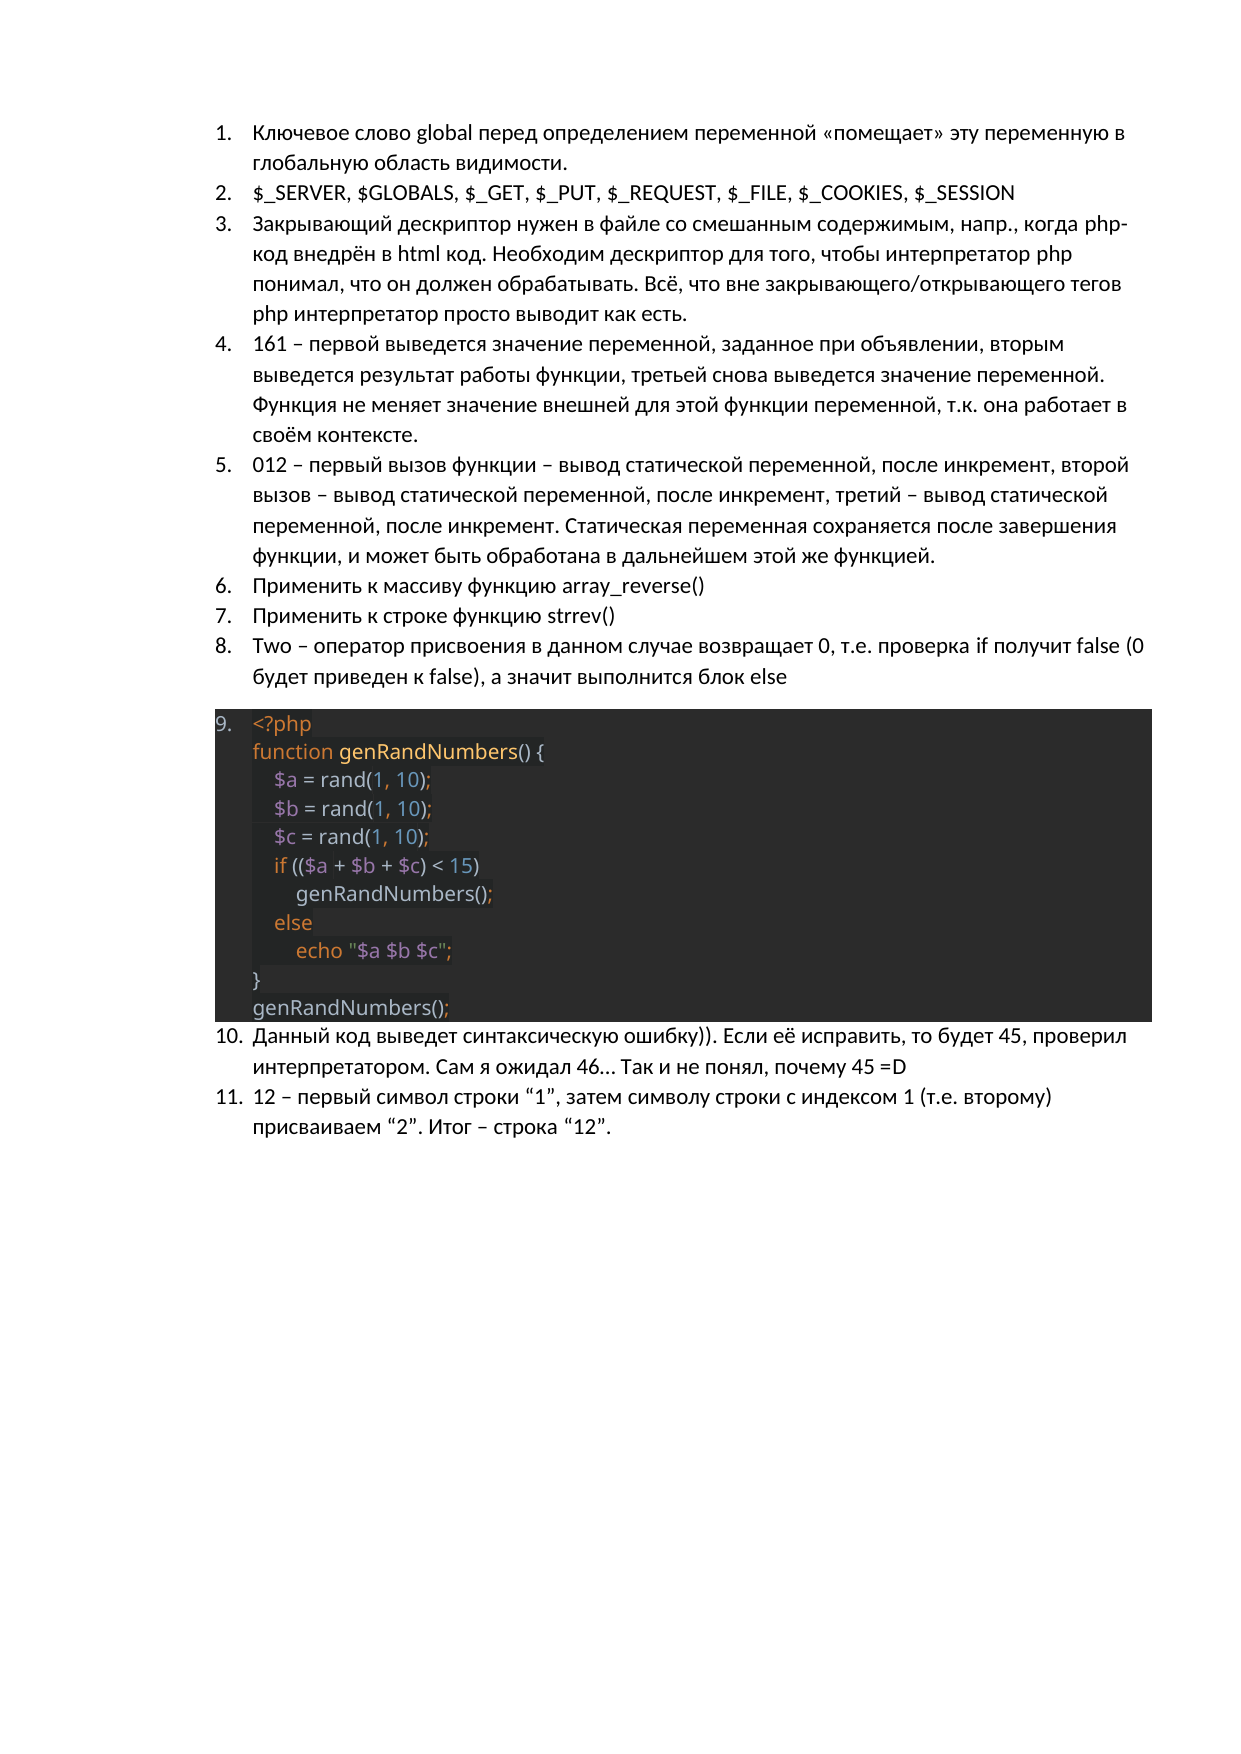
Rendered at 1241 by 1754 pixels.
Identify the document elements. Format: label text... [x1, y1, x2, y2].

list Применить к строке функцию strrev() [215, 601, 1152, 629]
list Применить к массиву функцию array_reverse() [215, 571, 1152, 599]
list $_SERVER, $GLOBALS, $_GET, $_PUT, $_REQUEST, $_FILE, $_COOKIES, $_SESSION [215, 178, 1152, 207]
list <?php function genRandNumbers() { $a = rand(1, 10); $b = rand(1, 10); $c = rand(1, 10); if (($a + $b + $c) < 15) genRandNumbers(); else echo "$a $b $c"; } genRandNumbers(); [215, 709, 1152, 1022]
list Two – оператор присвоения в данном случае возвращает 0, т.е. проверка if получит false (0 будет приведен к false), а значит выполнится блок else [215, 632, 1152, 690]
list Ключевое слово global перед определением переменной «помещает» эту переменную в глобальную область видимости. [215, 118, 1152, 176]
list Закрывающий дескриптор нужен в файле со смешанным содержимым, напр., когда php-код внедрён в html код. Необходим дескриптор для того, чтобы интерпретатор php понимал, что он должен обрабатывать. Всё, что вне закрывающего/открывающего тегов php интерпретатор просто выводит как есть. [215, 209, 1152, 327]
list Данный код выведет синтаксическую ошибку)). Если её исправить, то будет 45, проверил интерпретатором. Сам я ожидал 46… Так и не понял, почему 45 =D [215, 1022, 1152, 1080]
list 012 – первый вызов функции – вывод статической переменной, после инкремент, второй вызов – вывод статической переменной, после инкремент, третий – вывод статической переменной, после инкремент. Статическая переменная сохраняется после завершения функции, и может быть обработана в дальнейшем этой же функцией. [215, 450, 1152, 569]
list 12 – первый символ строки “1”, затем символу строки с индексом 1 (т.е. второму) присваиваем “2”. Итог – строка “12”. [215, 1082, 1152, 1140]
list 161 – первой выведется значение переменной, заданное при объявлении, вторым выведется результат работы функции, третьей снова выведется значение переменной. Функция не меняет значение внешней для этой функции переменной, т.к. она работает в своём контексте. [215, 329, 1152, 448]
